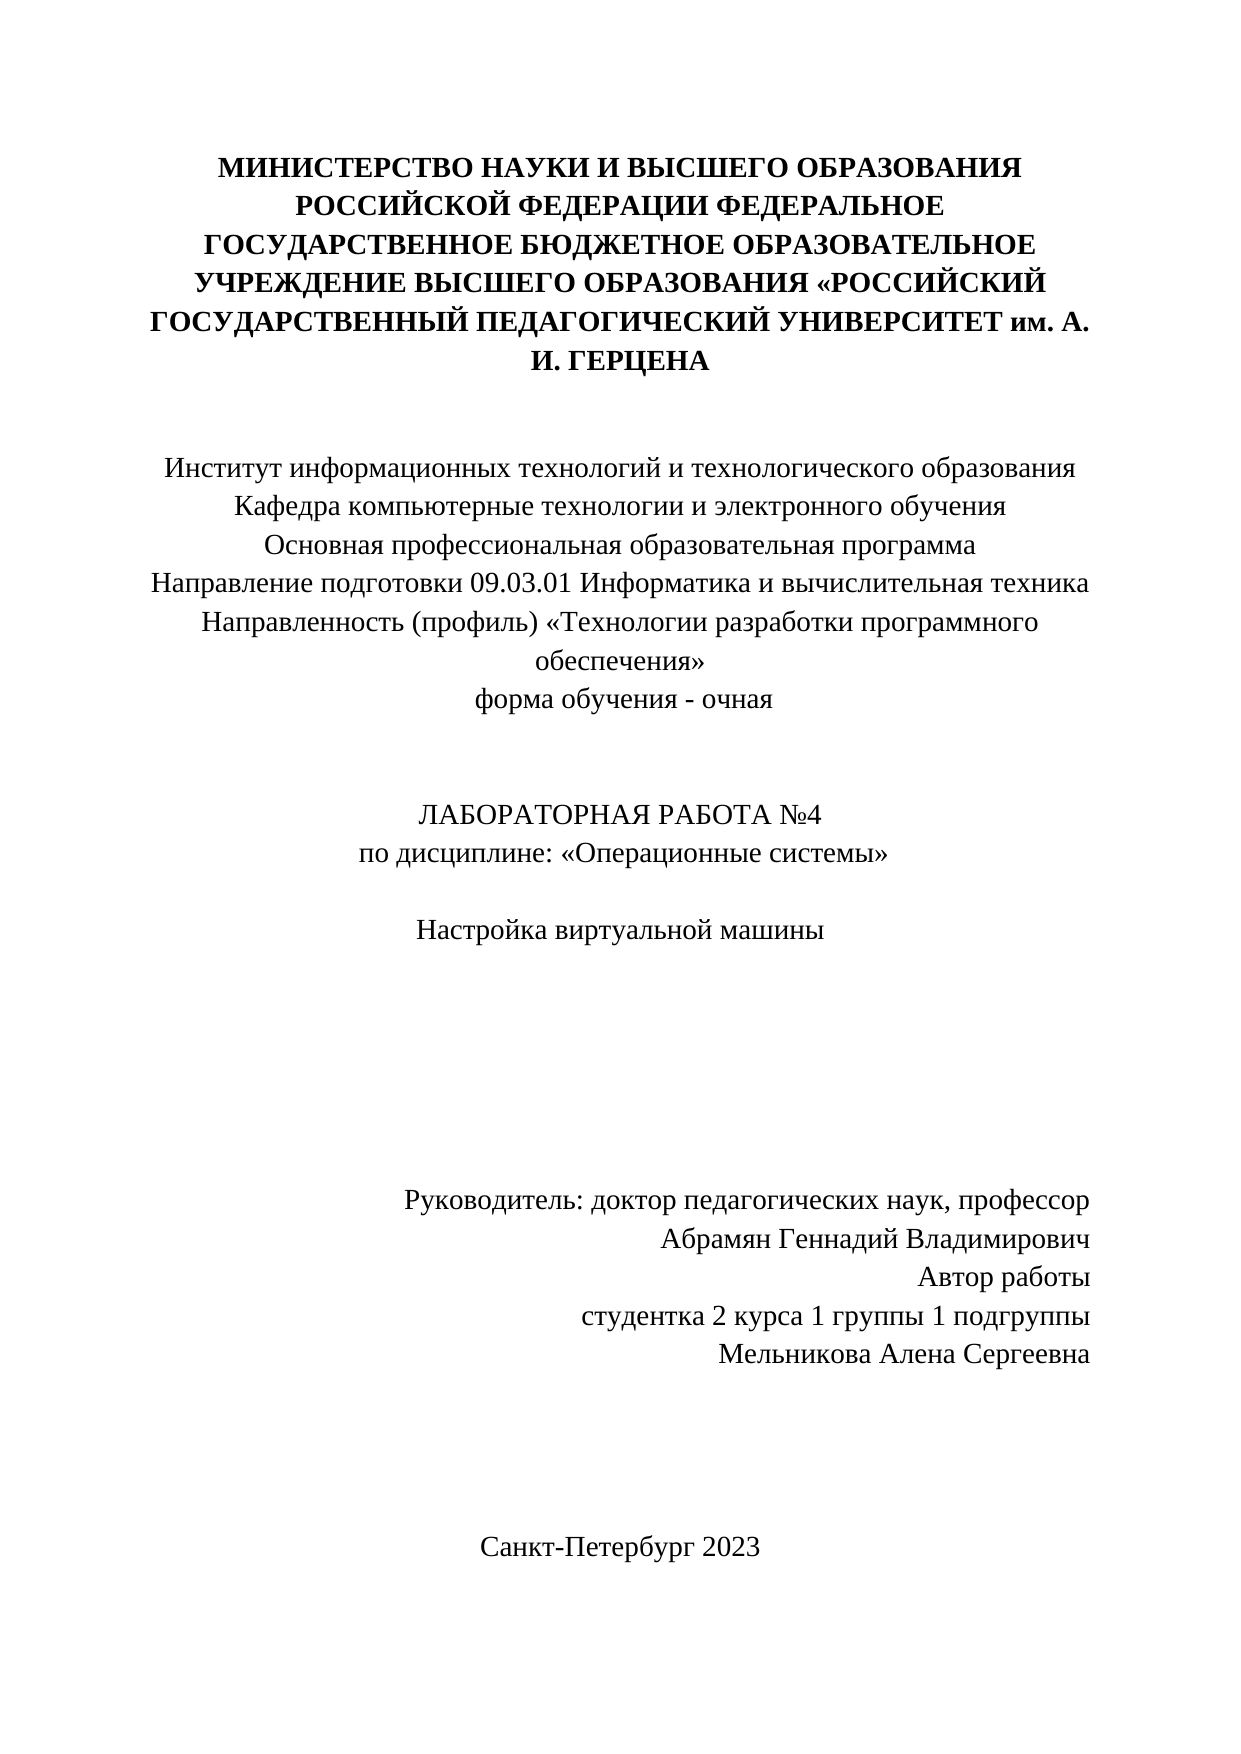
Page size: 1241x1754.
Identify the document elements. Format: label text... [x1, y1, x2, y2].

text МИНИСТЕРСТВО НАУКИ И ВЫСШЕГО ОБРАЗОВАНИЯ РОССИЙСКОЙ ФЕДЕРАЦИИ ФЕДЕРАЛЬНОЕ ГОСУДАРСТВЕННОЕ БЮДЖЕТНОЕ ОБРАЗОВАТЕЛЬНОЕ УЧРЕЖДЕНИЕ ВЫСШЕГО ОБРАЗОВАНИЯ «РОССИЙСКИЙ ГОСУДАРСТВЕННЫЙ ПЕДАГОГИЧЕСКИЙ УНИВЕРСИТЕТ им. А. И. ГЕРЦЕНА [150, 150, 1090, 376]
text Санкт-Петербург 2023 [150, 1529, 1090, 1563]
text Направление подготовки 09.03.01 Информатика и вычислительная техника Направленность (профиль) «Технологии разработки программного обеспечения» [150, 566, 1090, 676]
text Автор работы [150, 1259, 1090, 1293]
text Институт информационных технологий и технологического образования Кафедра компьютерные технологии и электронного обучения [150, 450, 1090, 522]
text форма обучения - очная [150, 681, 1090, 715]
text студентка 2 курса 1 группы 1 подгруппы [150, 1298, 1090, 1331]
text Настройка виртуальной машины [150, 912, 1090, 946]
text ЛАБОРАТОРНАЯ РАБОТА №4 [150, 797, 1090, 830]
text по дисциплине: «Операционные системы» [150, 835, 1090, 869]
text Основная профессиональная образовательная программа [150, 527, 1090, 561]
text Мельникова Алена Сергеевна [150, 1336, 1090, 1370]
text Руководитель: доктор педагогических наук, профессор [150, 1182, 1090, 1216]
text Абрамян Геннадий Владимирович [150, 1221, 1090, 1254]
